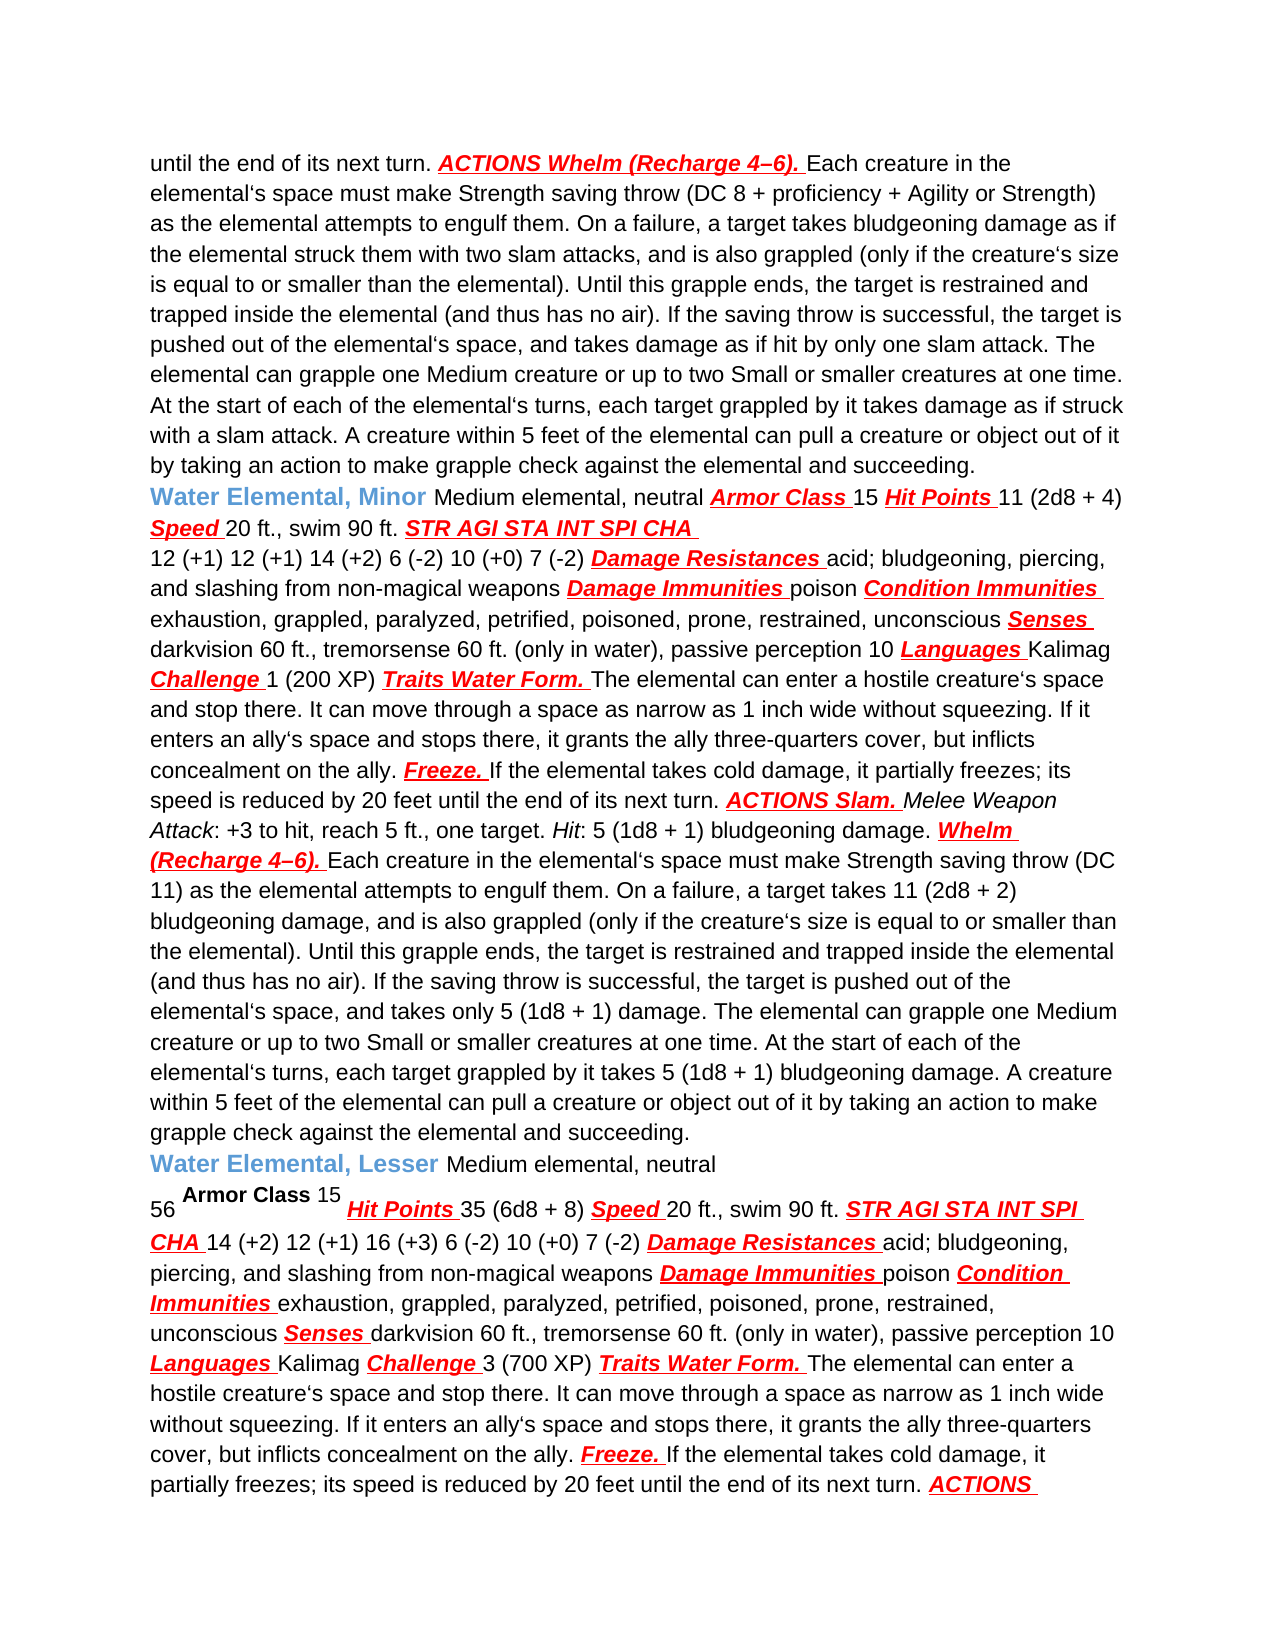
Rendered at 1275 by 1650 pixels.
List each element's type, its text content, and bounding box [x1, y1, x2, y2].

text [150, 150, 1125, 478]
text Water Elemental, Minor Medium elemental, neutral Armor Class 15 Hit Points 11 (2d8 + 4) Speed 20 ft., swim 90 ft. STR AGI STA INT SPI CHA [150, 482, 1125, 541]
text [150, 1182, 1128, 1497]
text 12 (+1) 12 (+1) 14 (+2) 6 (-2) 10 (+0) 7 (-2) Damage Resistances acid; bludgeoning, piercing, and slashing from non-magical weapons Damage Immunities poison Condition Immunities exhaustion, grappled, paralyzed, petrified, poisoned, prone, restrained, unconscious Senses darkvision 60 ft., tremorsense 60 ft. (only in water), passive perception 10 Languages Kalimag Challenge 1 (200 XP) Traits Water Form. The elemental can enter a hostile creature‘s space and stop there. It can move through a space as narrow as 1 inch wide without squeezing. If it enters an ally‘s space and stops there, it grants the ally three-quarters cover, but inflicts concealment on the ally. Freeze. If the elemental takes cold damage, it partially freezes; its speed is reduced by 20 feet until the end of its next turn. ACTIONS Slam. Melee Weapon Attack: +3 to hit, reach 5 ft., one target. Hit: 5 (1d8 + 1) bludgeoning damage. Whelm (Recharge 4–6). Each creature in the elemental‘s space must make Strength saving throw (DC 11) as the elemental attempts to engulf them. On a failure, a target takes 11 (2d8 + 2) bludgeoning damage, and is also grappled (only if the creature‘s size is equal to or smaller than the elemental). Until this grapple ends, the target is restrained and trapped inside the elemental (and thus has no air). If the saving throw is successful, the target is pushed out of the elemental‘s space, and takes only 5 (1d8 + 1) damage. The elemental can grapple one Medium creature or up to two Small or smaller creatures at one time. At the start of each of the elemental‘s turns, each target grappled by it takes 5 (1d8 + 1) bludgeoning damage. A creature within 5 feet of the elemental can pull a creature or object out of it by taking an action to make grapple check against the elemental and succeeding. [150, 545, 1125, 1145]
text Water Elemental, Lesser Medium elemental, neutral [150, 1149, 1125, 1178]
